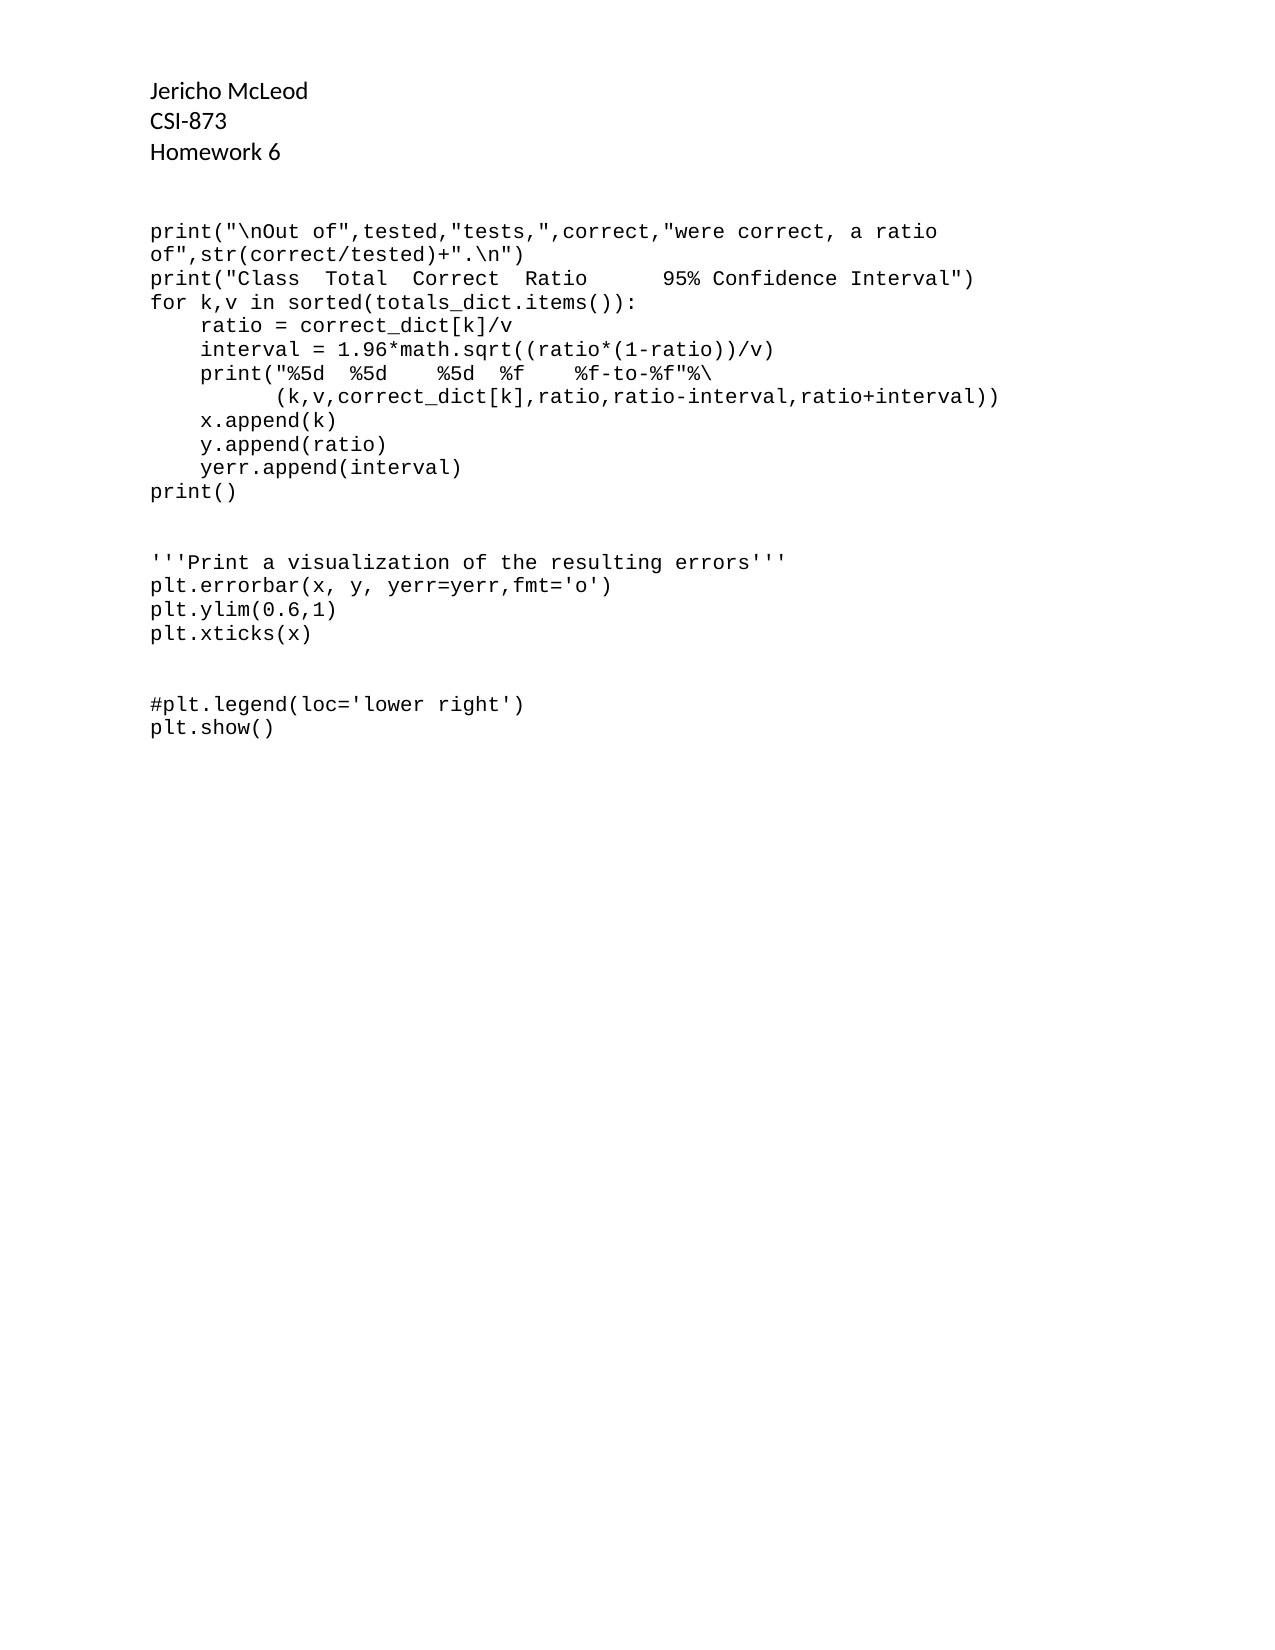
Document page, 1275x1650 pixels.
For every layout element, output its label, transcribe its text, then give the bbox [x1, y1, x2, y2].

text print("%5d %5d %5d %f %f-to-%f"%\ [150, 363, 1125, 386]
text (k,v,correct_dict[k],ratio,ratio-interval,ratio+interval)) [150, 386, 1125, 410]
text plt.show() [150, 717, 1125, 741]
text #plt.legend(loc='lower right') [150, 694, 1125, 717]
text print() [150, 481, 1125, 504]
text ratio = correct_dict[k]/v [150, 315, 1125, 339]
text for k,v in sorted(totals_dict.items()): [150, 292, 1125, 315]
text yerr.append(interval) [150, 457, 1125, 481]
text y.append(ratio) [150, 433, 1125, 457]
text '''Print a visualization of the resulting errors''' [150, 552, 1125, 575]
text print("Class Total Correct Ratio 95% Confidence Interval") [150, 268, 1125, 292]
text plt.errorbar(x, y, yerr=yerr,fmt='o') [150, 575, 1125, 599]
text plt.xticks(x) [150, 623, 1125, 646]
text interval = 1.96*math.sqrt((ratio*(1-ratio))/v) [150, 339, 1125, 363]
text plt.ylim(0.6,1) [150, 599, 1125, 623]
text print("\nOut of",tested,"tests,",correct,"were correct, a ratio of",str(correct/tested)+".\n") [150, 221, 1125, 268]
text x.append(k) [150, 410, 1125, 433]
